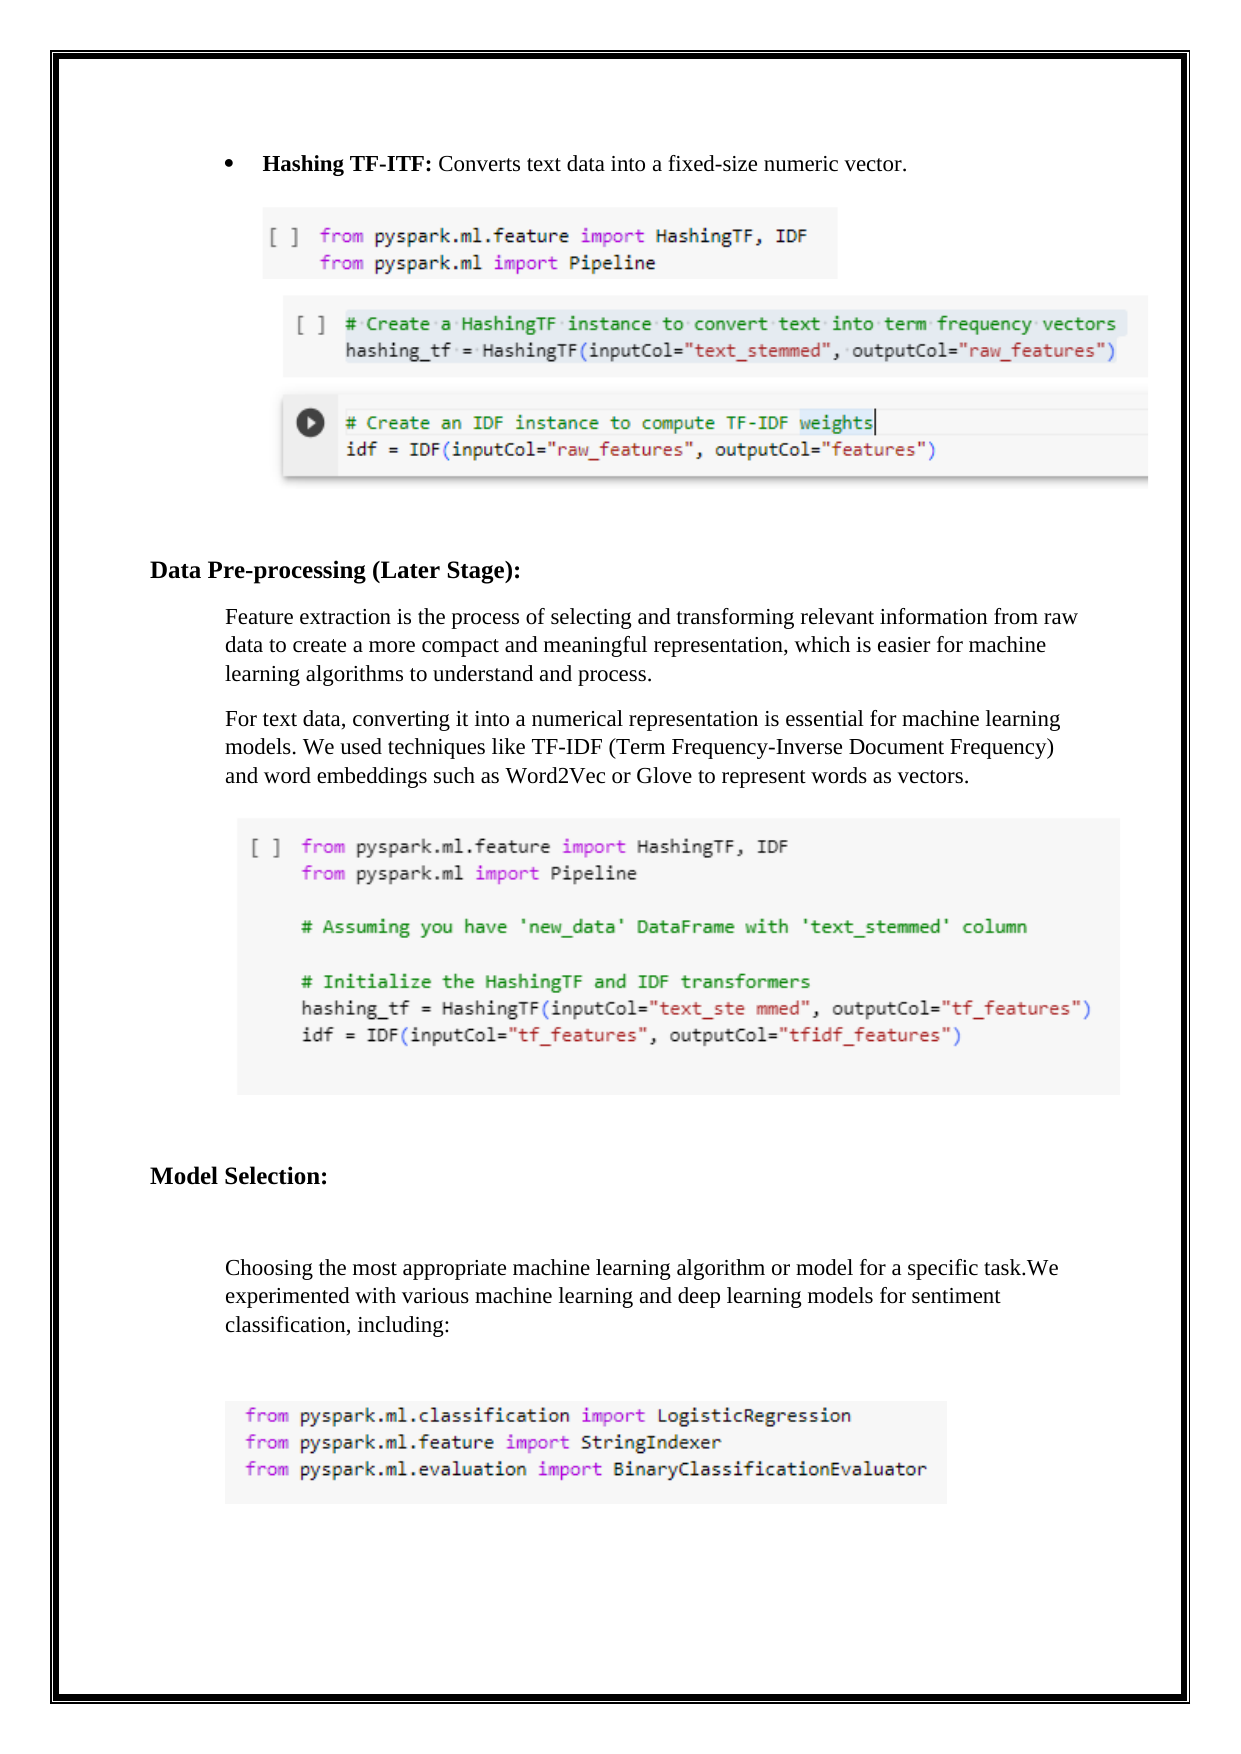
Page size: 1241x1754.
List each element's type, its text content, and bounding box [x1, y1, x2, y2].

list Hashing TF-ITF: Converts text data into a fixed-size numeric vector. [225, 150, 1090, 176]
text Choosing the most appropriate machine learning algorithm or model for a specific task.We experimented with various machine learning and deep learning models for sentiment classification, including: [225, 1254, 1090, 1337]
picture [262, 206, 838, 279]
text Model Selection: [150, 1161, 1090, 1190]
picture [225, 807, 1121, 1095]
picture [262, 281, 1149, 489]
text Feature extraction is the process of selecting and transforming relevant information from raw data to create a more compact and meaningful representation, which is easier for machine learning algorithms to understand and process. [225, 603, 1090, 686]
text Data Pre-processing (Later Stage): [150, 555, 1090, 584]
text For text data, converting it into a numerical representation is essential for machine learning models. We used techniques like TF-IDF (Term Frequency-Inverse Document Frequency) and word embeddings such as Word2Vec or Glove to represent words as vectors. [225, 705, 1090, 788]
picture [225, 1401, 947, 1504]
